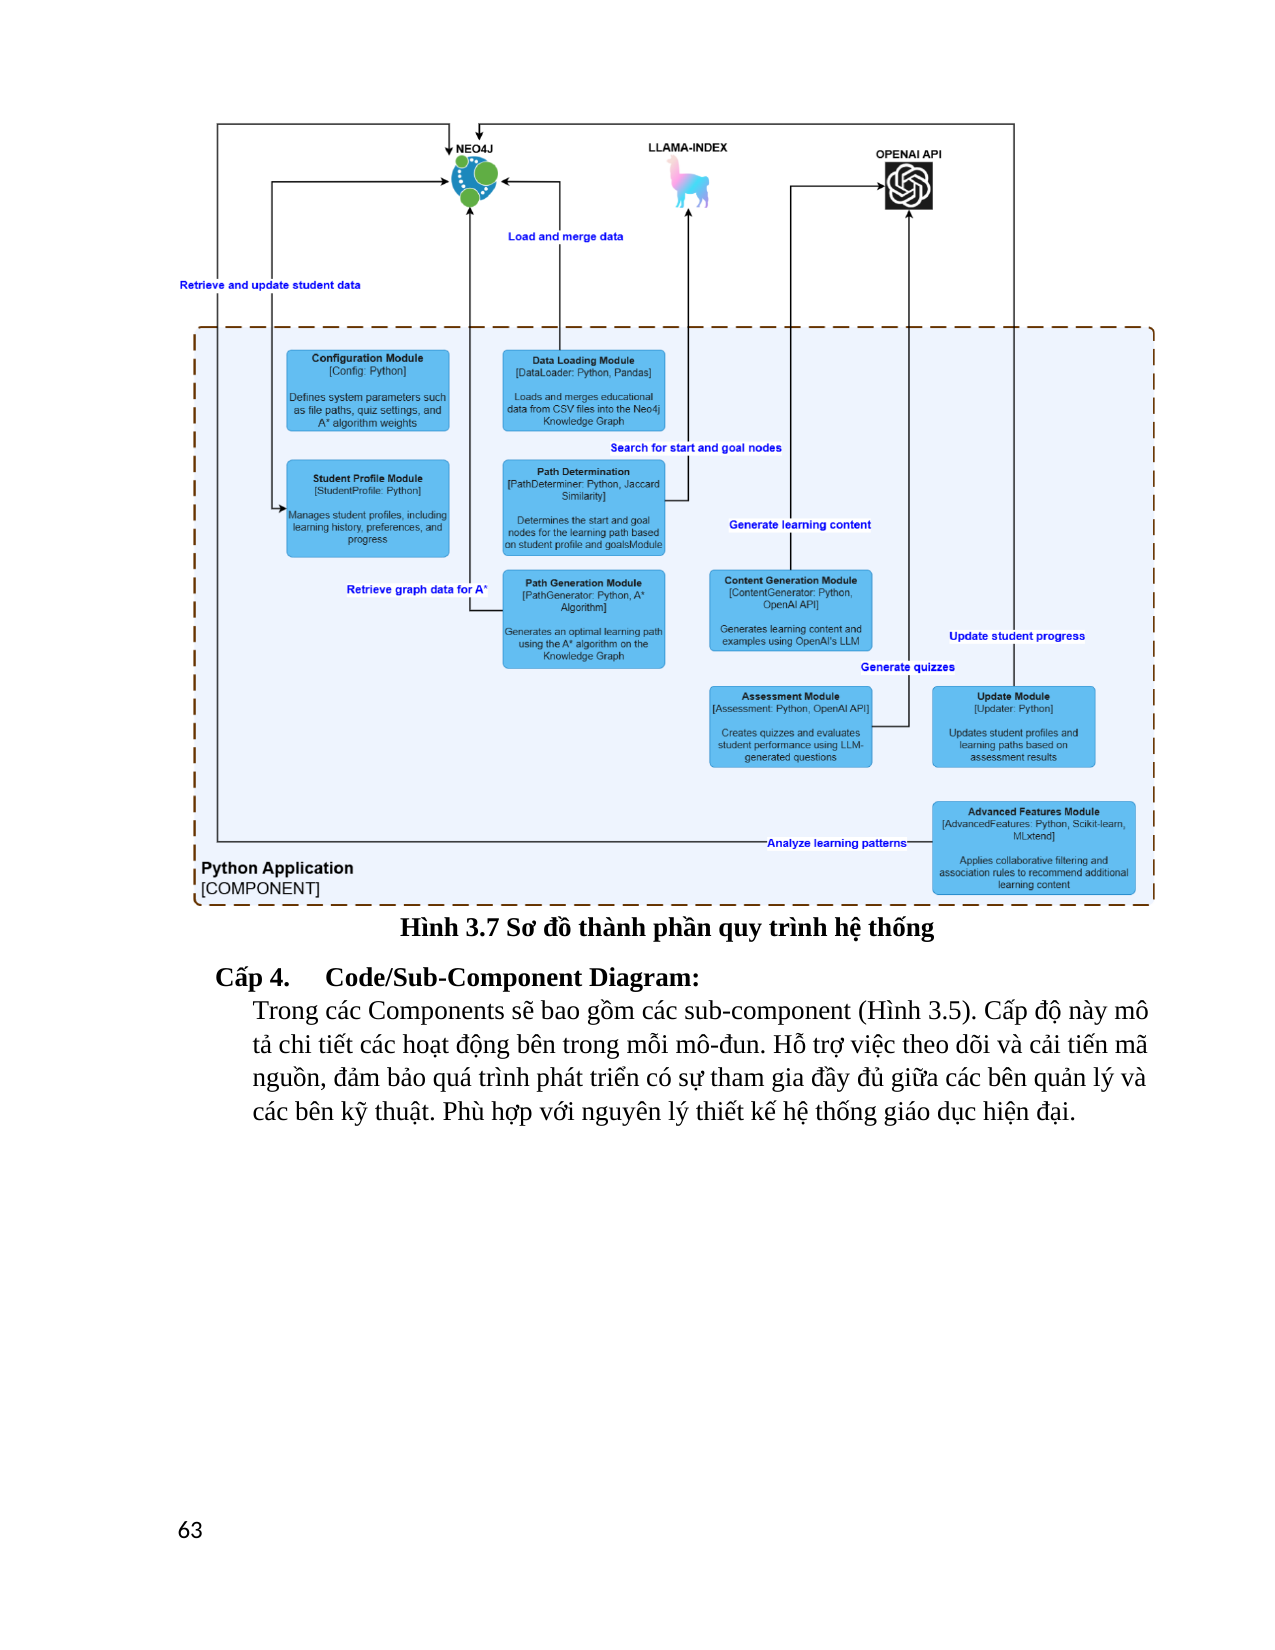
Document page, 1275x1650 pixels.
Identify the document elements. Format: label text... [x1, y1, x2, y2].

picture [179, 118, 1155, 906]
list Code/Sub-Component Diagram: Trong các Components sẽ bao gồm các sub-component (Hình 3.5). Cấp độ này mô tả chi tiết các hoạt động bên trong mỗi mô-đun. Hỗ trợ việc theo dõi và cải tiến mã nguồn, đảm bảo quá trình phát triển có sự tham gia đầy đủ giữa các bên quản lý và các bên kỹ thuật. Phù hợp với nguyên lý thiết kế hệ thống giáo dục hiện đại. [215, 961, 1157, 1126]
